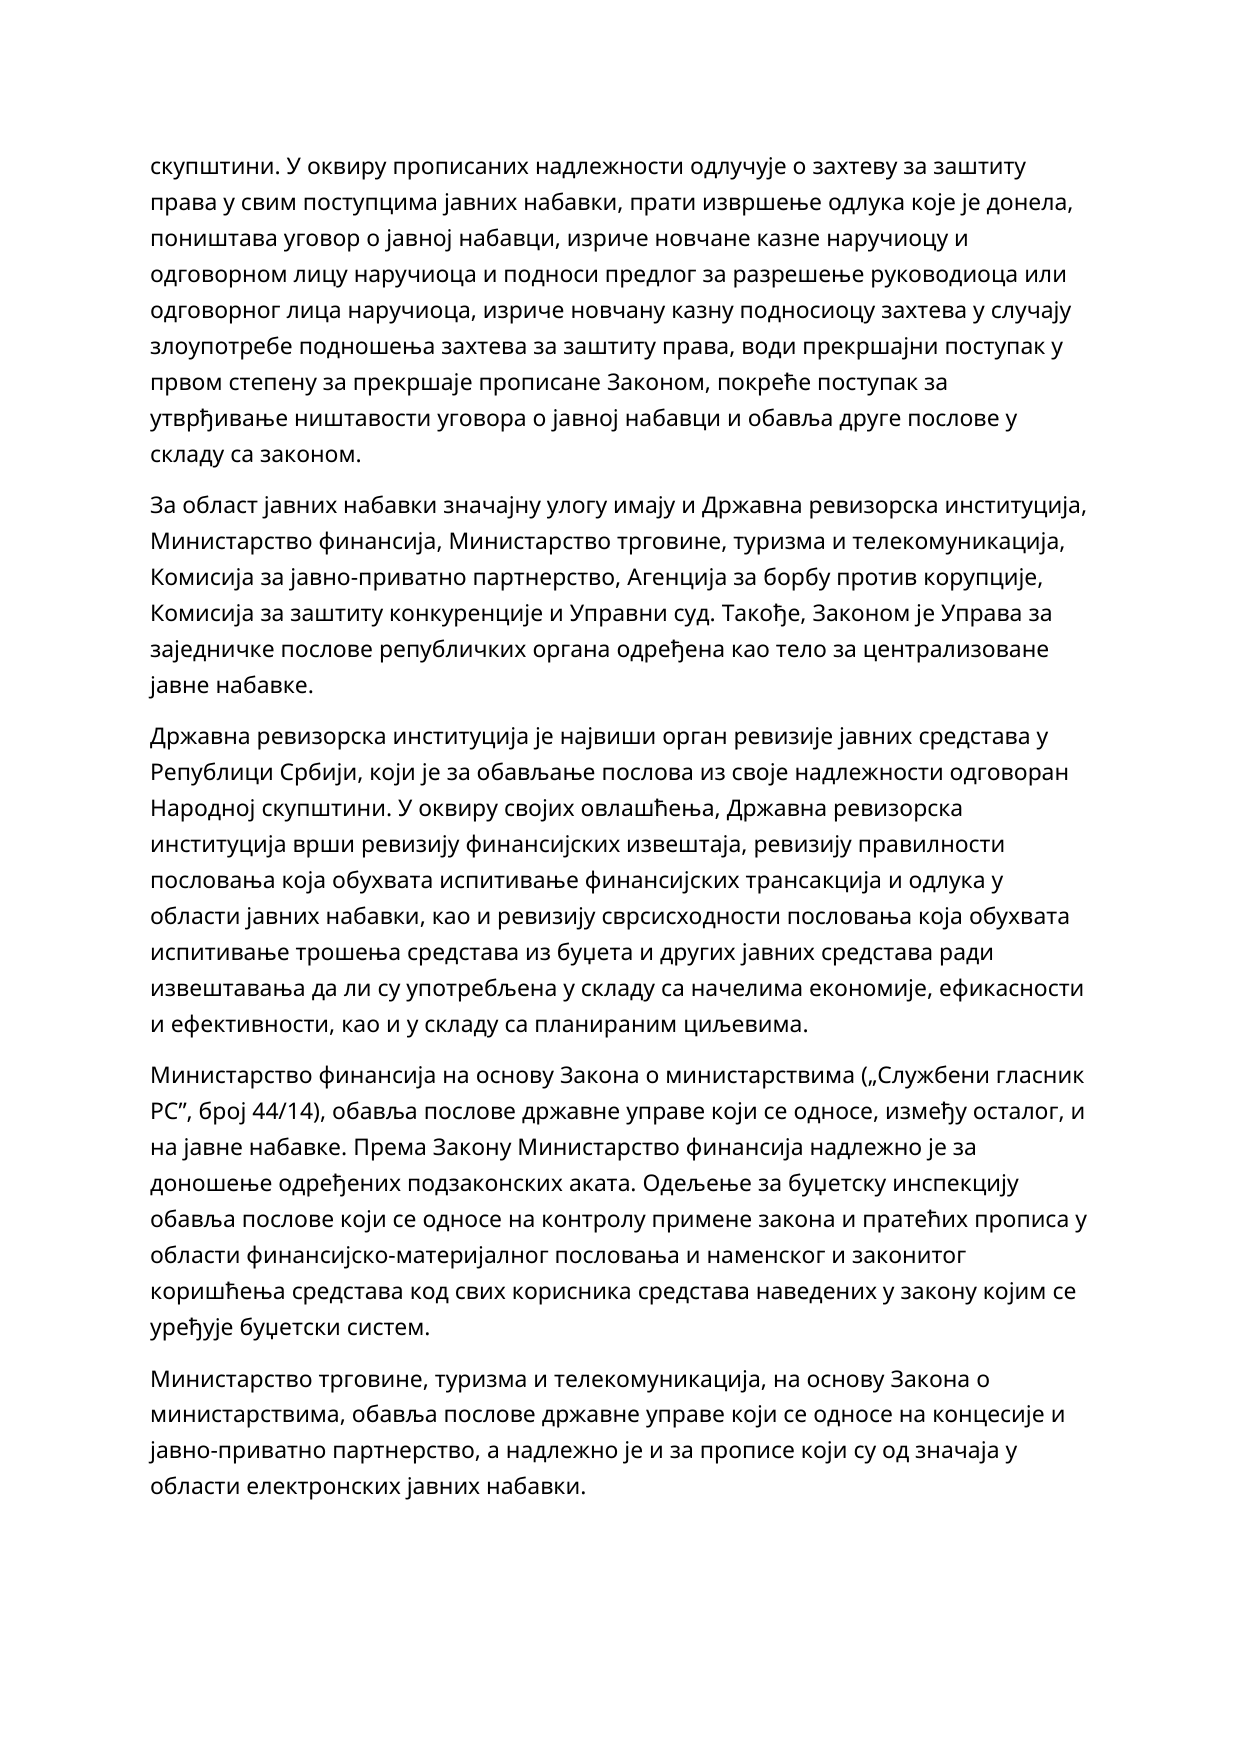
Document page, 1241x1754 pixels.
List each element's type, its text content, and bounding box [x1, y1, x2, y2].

text Министарство трговине, туризма и телекомуникација, на основу Закона о министарствима, обавља послове државне управе који се односе на концесије и јавно-приватно партнерство, а надлежно је и за прописе који су од значаја у области електронских јавних набавки. [150, 1362, 1090, 1502]
text За област јавних набавки значајну улогу имају и Државна ревизорска институција, Министарство финансија, Министарство трговине, туризма и телекомуникација, Комисија за јавно-приватно партнерство, Агенција за борбу против корупције, Комисија за заштиту конкуренције и Управни суд. Такође, Законом је Управа за заједничке послове републичких органа одређена као тело за централизоване јавне набавке. [150, 489, 1090, 700]
text Министарство финансија на основу Закона о министарствима („Службени гласник РС”, број 44/14), обавља послове државне управе који се односе, између осталог, и на јавне набавке. Према Закону Министарство финансија надлежно је за доношење одређених подзаконских аката. Одељење за буџетску инспекцију обавља послове који се односе на контролу примене закона и пратећих прописа у области финансијско-материјалног пословања и наменског и законитог коришћења средстава код свих корисника средстава наведених у закону којим се уређује буџетски систем. [150, 1059, 1090, 1342]
text Државна ревизорска институција је највиши орган ревизије јавних средстава у Републици Србији, који је за обављање послова из своје надлежности одговоран Народној скупштини. У оквиру својих овлашћења, Државна ревизорска институција врши ревизију финансијских извештаја, ревизију правилности пословања која обухвата испитивање финансијских трансакција и одлука у области јавних набавки, као и ревизију сврсисходности пословања која обухвата испитивање трошења средстава из буџета и других јавних средстава ради извештавања да ли су употребљена у складу са начелима економије, ефикасности и ефективности, као и у складу са планираним циљевима. [150, 720, 1090, 1039]
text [150, 150, 1090, 469]
